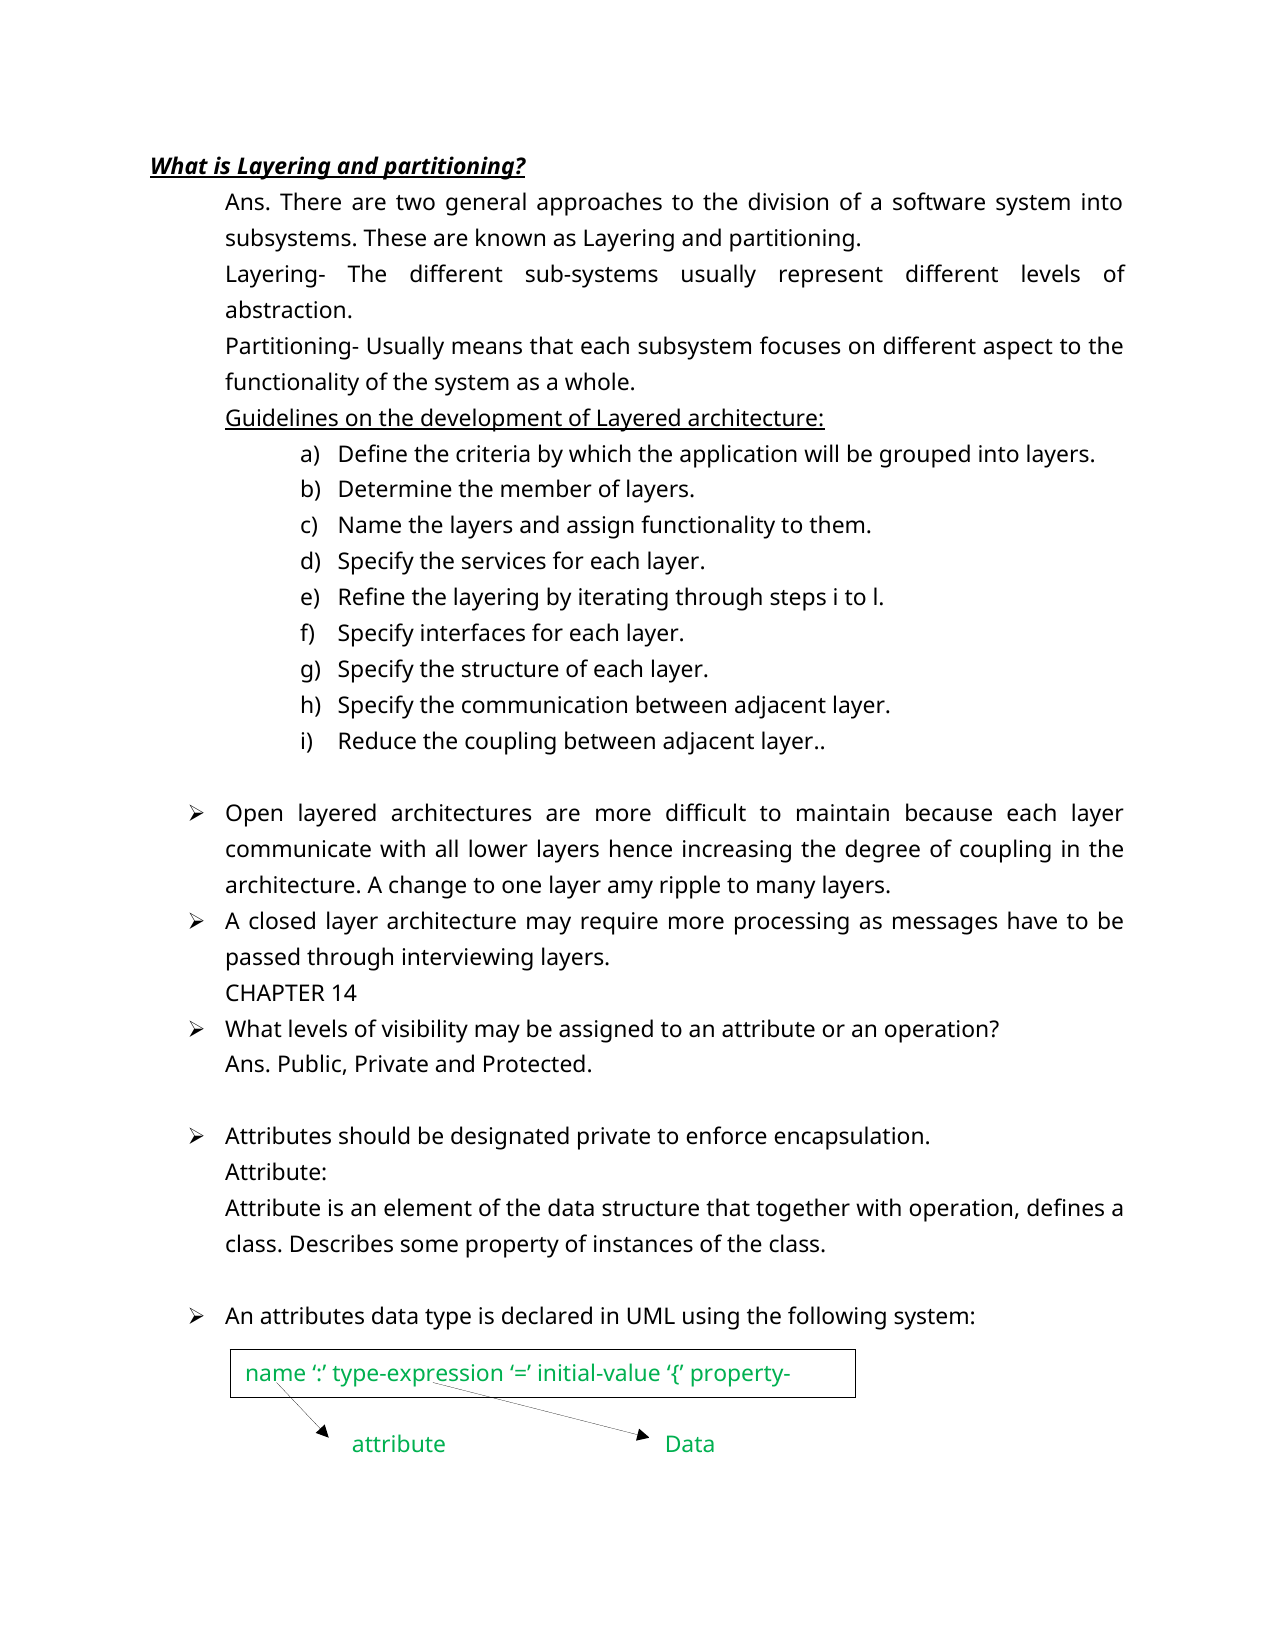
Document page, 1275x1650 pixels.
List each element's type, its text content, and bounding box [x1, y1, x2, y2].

list Ans. Public, Private and Protected. [225, 1048, 1125, 1080]
list Partitioning- Usually means that each subsystem focuses on different aspect to the functionality of the system as a whole. [225, 330, 1125, 397]
list Attribute: [225, 1156, 1125, 1187]
list Layering- The different sub-systems usually represent different levels of abstraction. [225, 258, 1125, 325]
list What levels of visibility may be assigned to an attribute or an operation? [187, 1012, 1125, 1044]
list Attribute is an element of the data structure that together with operation, defines a class. Describes some property of instances of the class. [225, 1192, 1125, 1259]
list Specify the structure of each layer. [300, 653, 1125, 684]
list Ans. There are two general approaches to the division of a software system into subsystems. These are known as Layering and partitioning. [225, 186, 1125, 253]
list An attributes data type is declared in UML using the following system: [187, 1300, 1125, 1331]
list A closed layer architecture may require more processing as messages have to be passed through interviewing layers. [187, 905, 1125, 972]
list Determine the member of layers. [300, 473, 1125, 505]
list Refine the layering by iterating through steps i to l. [300, 581, 1125, 612]
list Specify interfaces for each layer. [300, 617, 1125, 648]
list Specify the services for each layer. [300, 545, 1125, 577]
list Name the layers and assign functionality to them. [300, 509, 1125, 541]
list Reduce the coupling between adjacent layer.. [300, 725, 1125, 756]
list Guidelines on the development of Layered architecture: [225, 402, 1125, 433]
text What is Layering and partitioning? [150, 150, 1125, 181]
list Define the criteria by which the application will be grouped into layers. [300, 437, 1125, 469]
list CHAPTER 14 [225, 977, 1125, 1008]
list Specify the communication between adjacent layer. [300, 689, 1125, 720]
list Open layered architectures are more difficult to maintain because each layer communicate with all lower layers hence increasing the degree of coupling in the architecture. A change to one layer amy ripple to many layers. [187, 797, 1125, 900]
list Attributes should be designated private to enforce encapsulation. [187, 1120, 1125, 1152]
